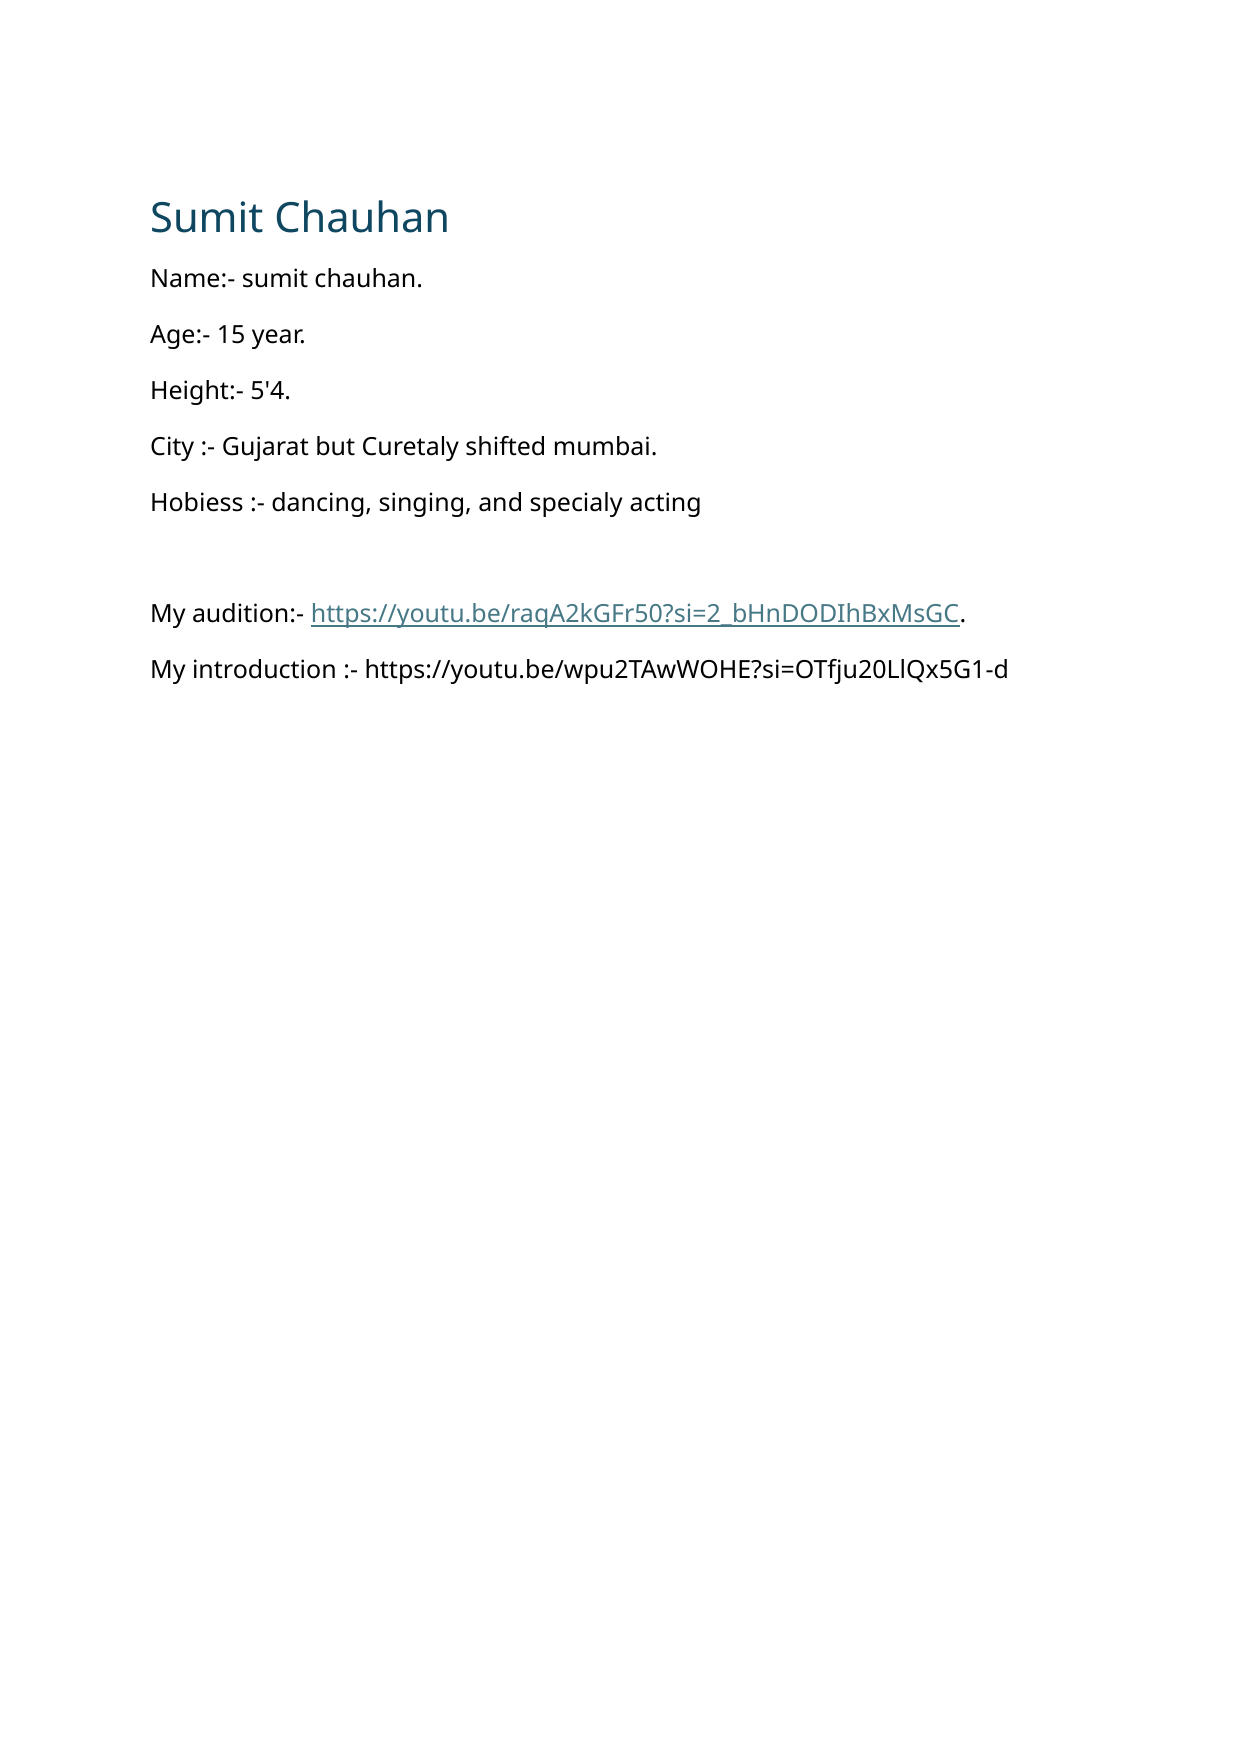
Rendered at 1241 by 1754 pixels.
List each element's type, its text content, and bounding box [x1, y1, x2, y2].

subtitle Sumit Chauhan [150, 187, 1090, 244]
text My audition:- https://youtu.be/raqA2kGFr50?si=2_bHnDODIhBxMsGC. [150, 596, 1090, 630]
text Name:- sumit chauhan. [150, 261, 1090, 295]
text City :- Gujarat but Curetaly shifted mumbai. [150, 428, 1090, 463]
text Height:- 5'4. [150, 373, 1090, 407]
text Age:- 15 year. [150, 317, 1090, 351]
text Hobiess :- dancing, singing, and specialy acting [150, 484, 1090, 518]
text My introduction :- https://youtu.be/wpu2TAwWOHE?si=OTfju20LlQx5G1-d [150, 652, 1090, 686]
